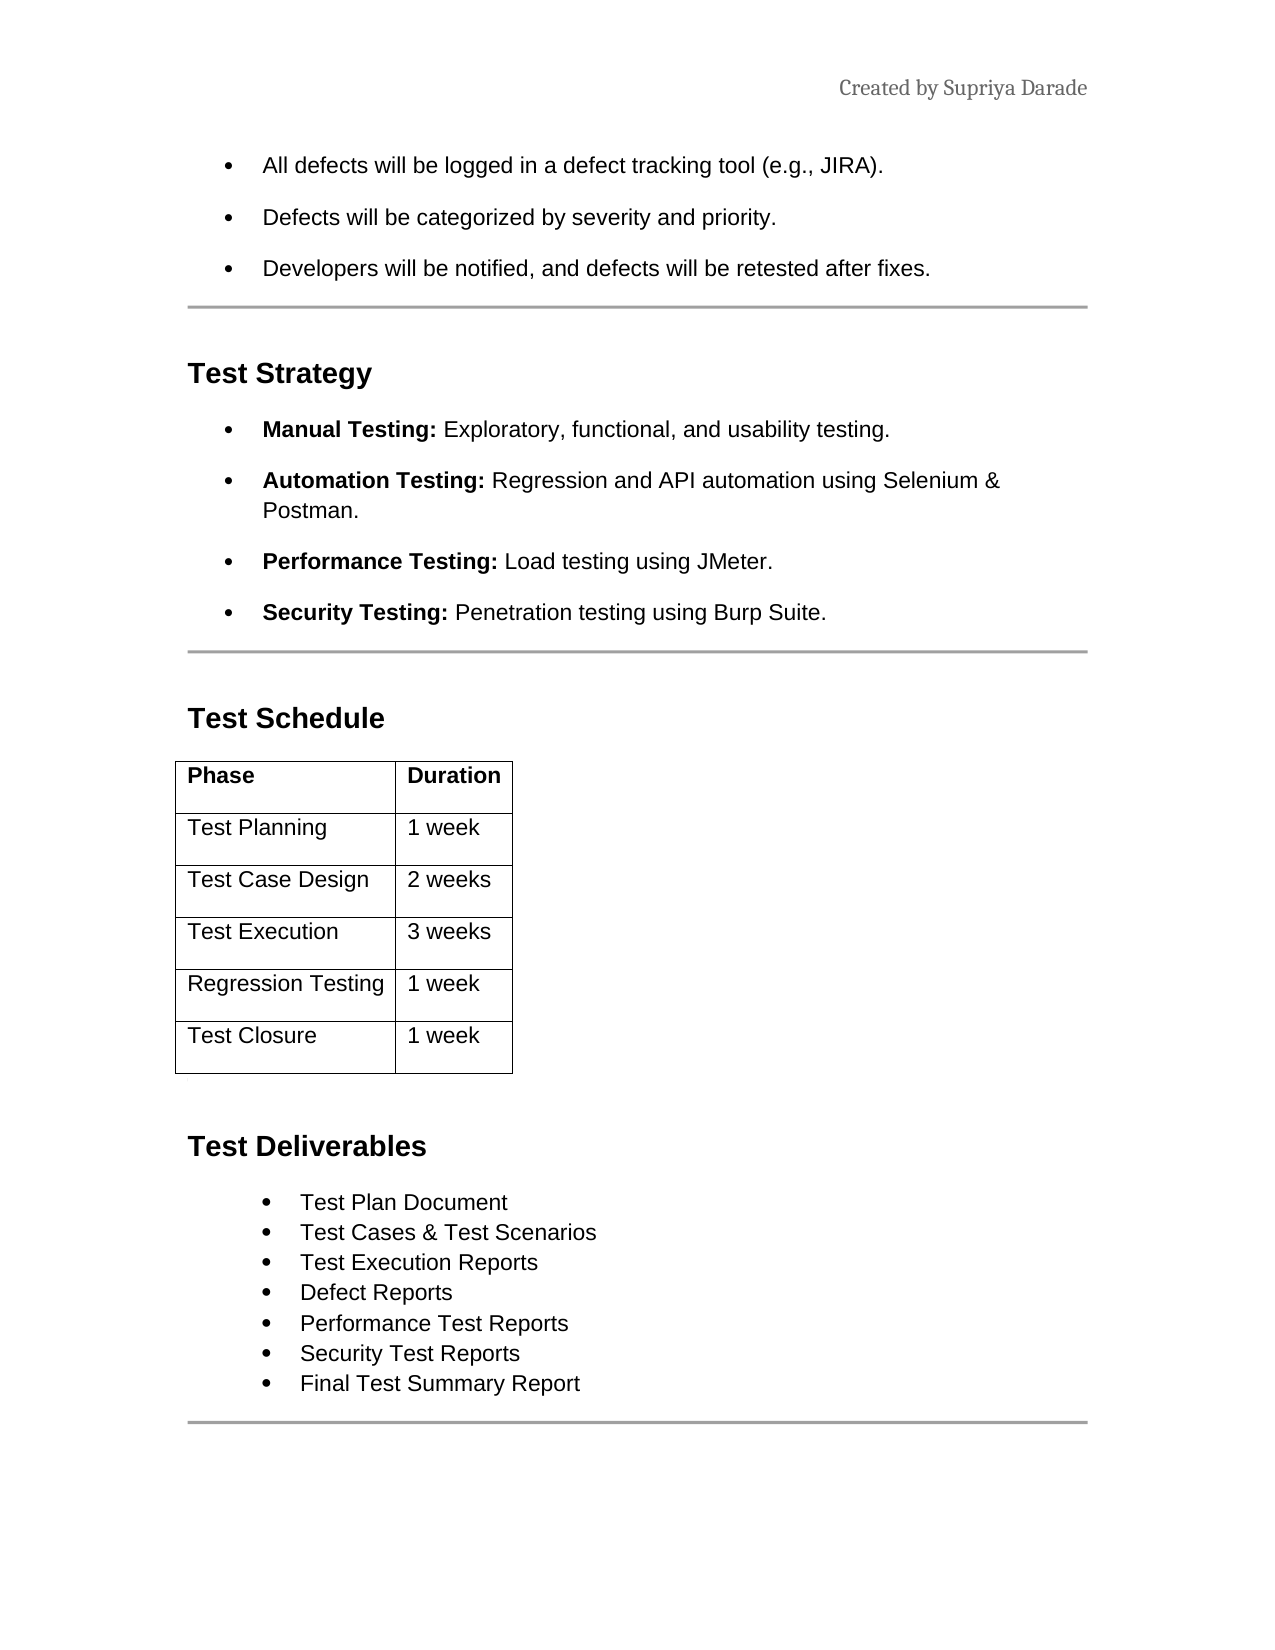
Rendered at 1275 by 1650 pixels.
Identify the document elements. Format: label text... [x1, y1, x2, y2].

text Test Schedule [187, 701, 1087, 735]
list Automation Testing: Regression and API automation using Selenium & Postman. [225, 467, 1087, 523]
table_header Duration [396, 762, 512, 813]
table_header Phase [176, 762, 395, 813]
table_cell Test Case Design [176, 866, 395, 917]
text Test Deliverables [187, 1129, 1087, 1163]
list Test Cases & Test Scenarios [262, 1219, 1087, 1245]
list Defects will be categorized by severity and priority. [225, 203, 1087, 230]
table_cell 3 weeks [396, 918, 512, 969]
list Test Plan Document [262, 1189, 1087, 1215]
list Final Test Summary Report [262, 1370, 1087, 1396]
list Performance Test Reports [262, 1309, 1087, 1336]
list Security Test Reports [262, 1340, 1087, 1366]
table_cell Test Planning [176, 814, 395, 865]
list Defect Reports [262, 1279, 1087, 1306]
table_cell 2 weeks [396, 866, 512, 917]
table_cell 1 week [396, 1022, 512, 1073]
list All defects will be logged in a defect tracking tool (e.g., JIRA). [225, 152, 1087, 179]
text Test Strategy [187, 357, 1087, 390]
list Manual Testing: Exploratory, functional, and usability testing. [225, 416, 1087, 442]
list Test Execution Reports [262, 1249, 1087, 1275]
list Performance Testing: Load testing using JMeter. [225, 548, 1087, 574]
table_cell 1 week [396, 970, 512, 1021]
table_cell 1 week [396, 814, 512, 865]
table_cell Regression Testing [176, 970, 395, 1021]
table_cell Test Closure [176, 1022, 395, 1073]
list Security Testing: Penetration testing using Burp Suite. [225, 599, 1087, 626]
table_cell Test Execution [176, 918, 395, 969]
list Developers will be notified, and defects will be retested after fixes. [225, 254, 1087, 281]
